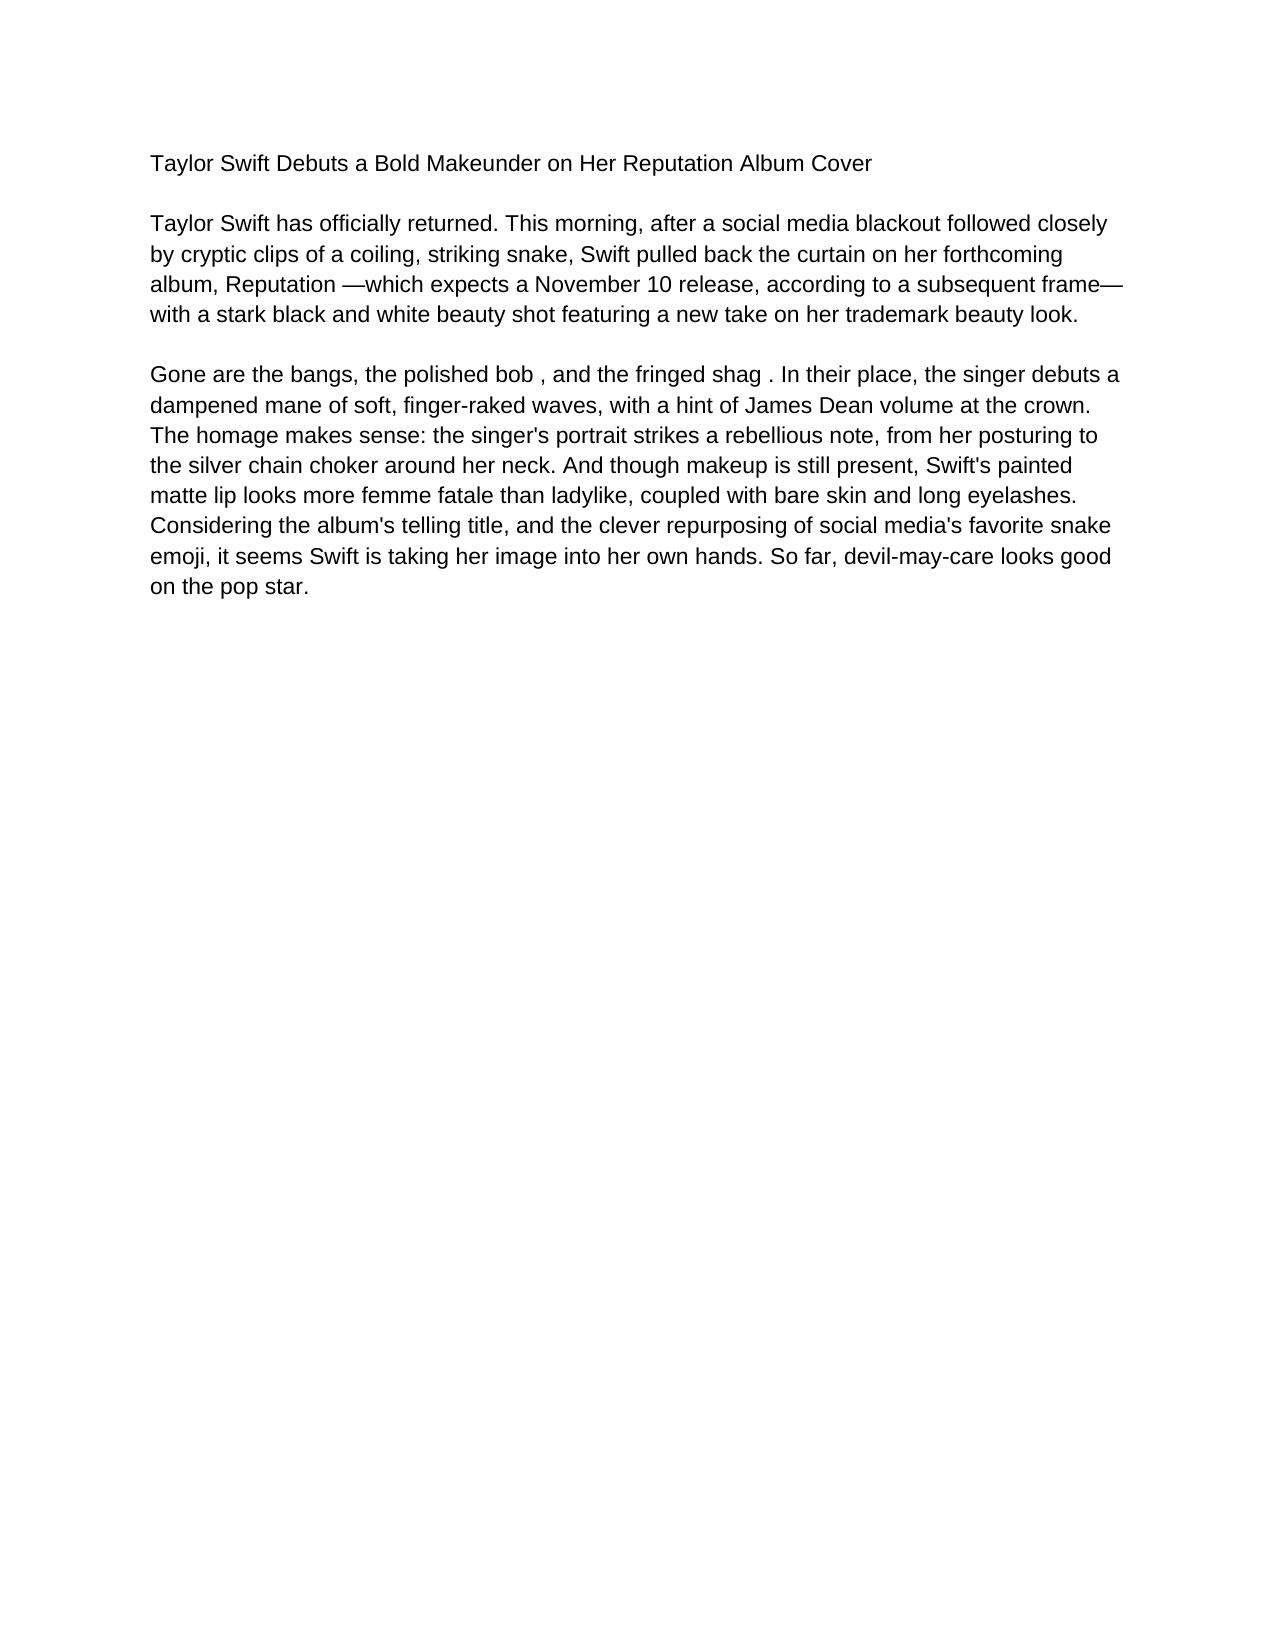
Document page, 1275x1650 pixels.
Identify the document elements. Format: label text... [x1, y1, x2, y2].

text Taylor Swift Debuts a Bold Makeunder on Her Reputation Album Cover [150, 150, 1125, 176]
text Taylor Swift has officially returned. This morning, after a social media blackout followed closely by cryptic clips of a coiling, striking snake, Swift pulled back the curtain on her forthcoming album, Reputation —which expects a November 10 release, according to a subsequent frame—with a stark black and white beauty shot featuring a new take on her trademark beauty look. [150, 210, 1125, 327]
text Gone are the bangs, the polished bob , and the fringed shag . In their place, the singer debuts a dampened mane of soft, finger-raked waves, with a hint of James Dean volume at the crown. The homage makes sense: the singer's portrait strikes a rebellious note, from her posturing to the silver chain choker around her neck. And though makeup is still present, Swift's painted matte lip looks more femme fatale than ladylike, coupled with bare skin and long eyelashes. Considering the album's telling title, and the clever repurposing of social media's favorite snake emoji, it seems Swift is taking her image into her own hands. So far, devil-may-care looks good on the pop star. [150, 361, 1125, 599]
